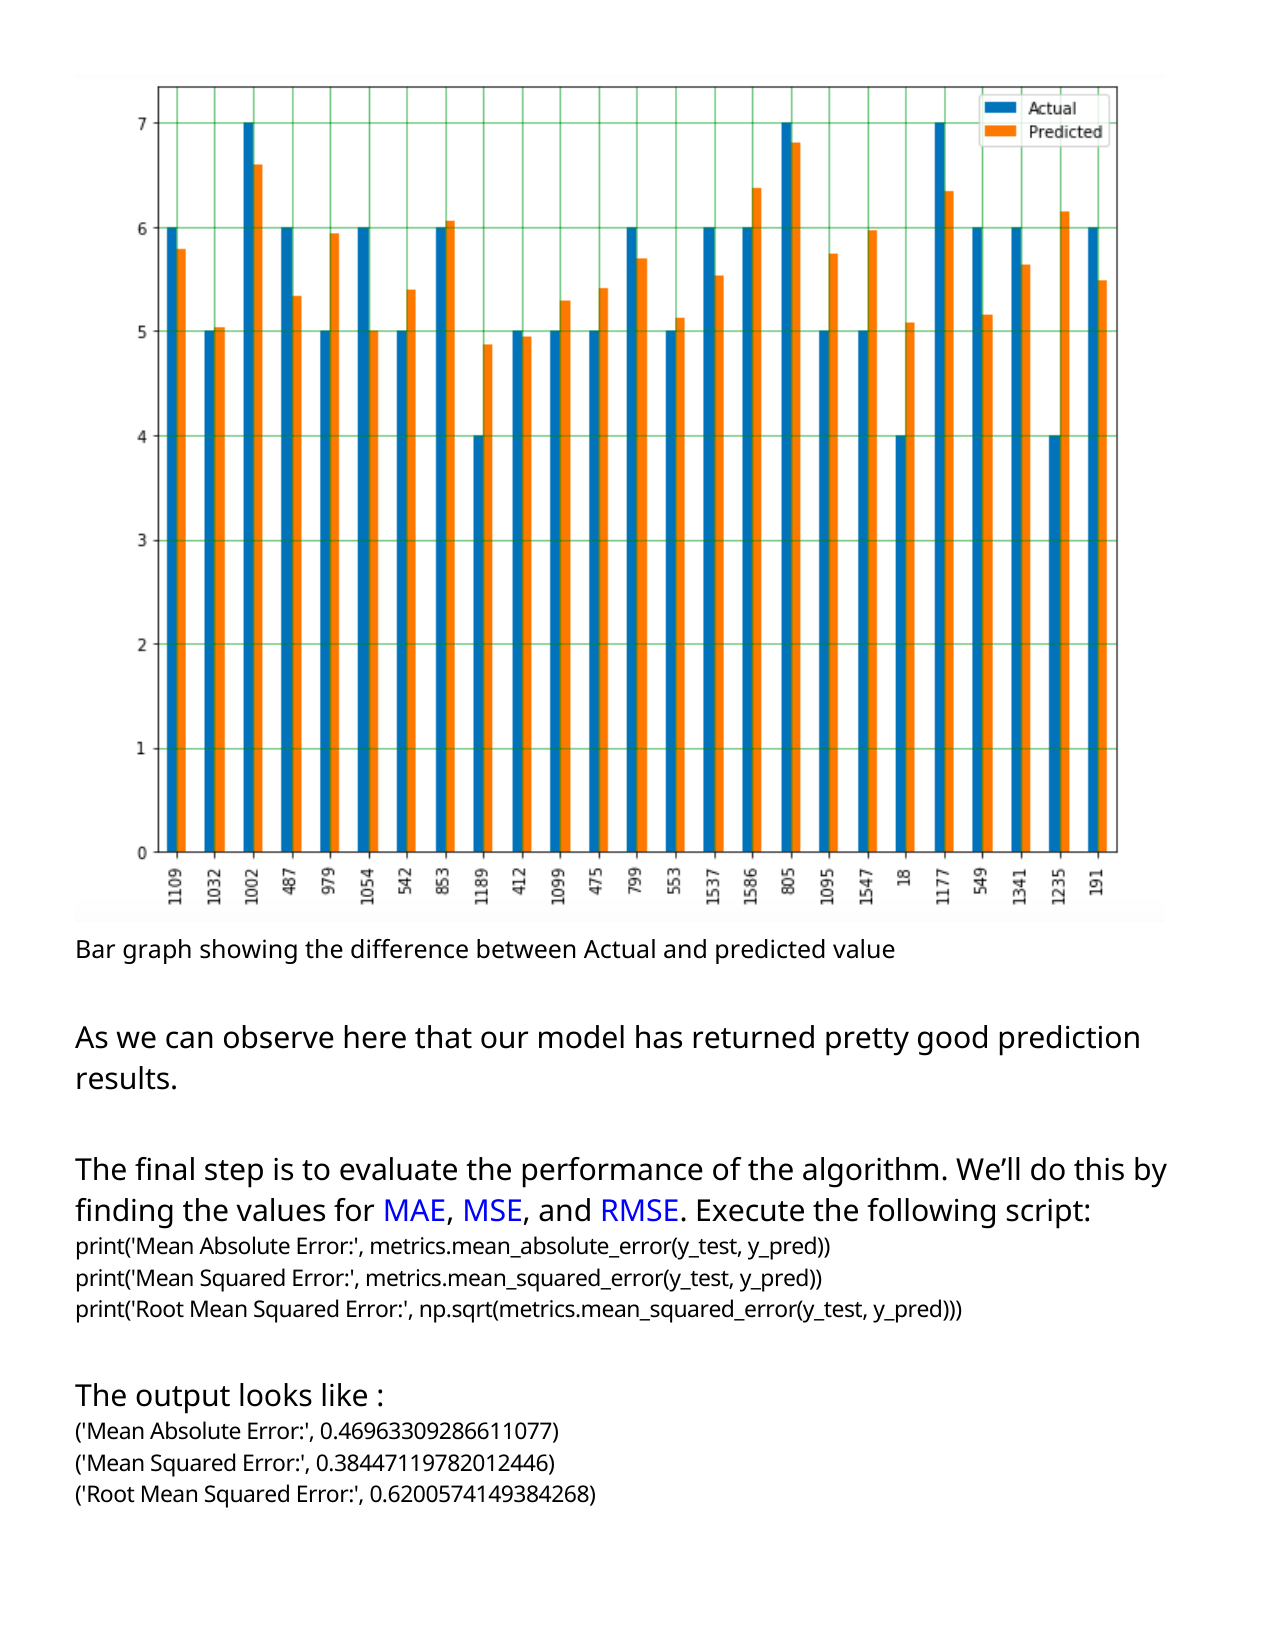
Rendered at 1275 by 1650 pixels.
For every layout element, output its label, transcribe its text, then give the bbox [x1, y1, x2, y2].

text The final step is to evaluate the performance of the algorithm. We’ll do this by finding the values for MAE, MSE, and RMSE. Execute the following script: [75, 1148, 1200, 1230]
text As we can observe here that our model has returned pretty good prediction results. [75, 1016, 1200, 1098]
text print('Mean Absolute Error:', metrics.mean_absolute_error(y_test, y_pred)) print('Mean Squared Error:', metrics.mean_squared_error(y_test, y_pred)) print('Root Mean Squared Error:', np.sqrt(metrics.mean_squared_error(y_test, y_pred))) [75, 1230, 1200, 1324]
picture [75, 75, 1165, 922]
text ('Mean Absolute Error:', 0.46963309286611077) ('Mean Squared Error:', 0.38447119782012446) ('Root Mean Squared Error:', 0.6200574149384268) [75, 1415, 1200, 1509]
text The output looks like : [75, 1374, 1200, 1415]
text Bar graph showing the difference between Actual and predicted value [75, 932, 1200, 966]
